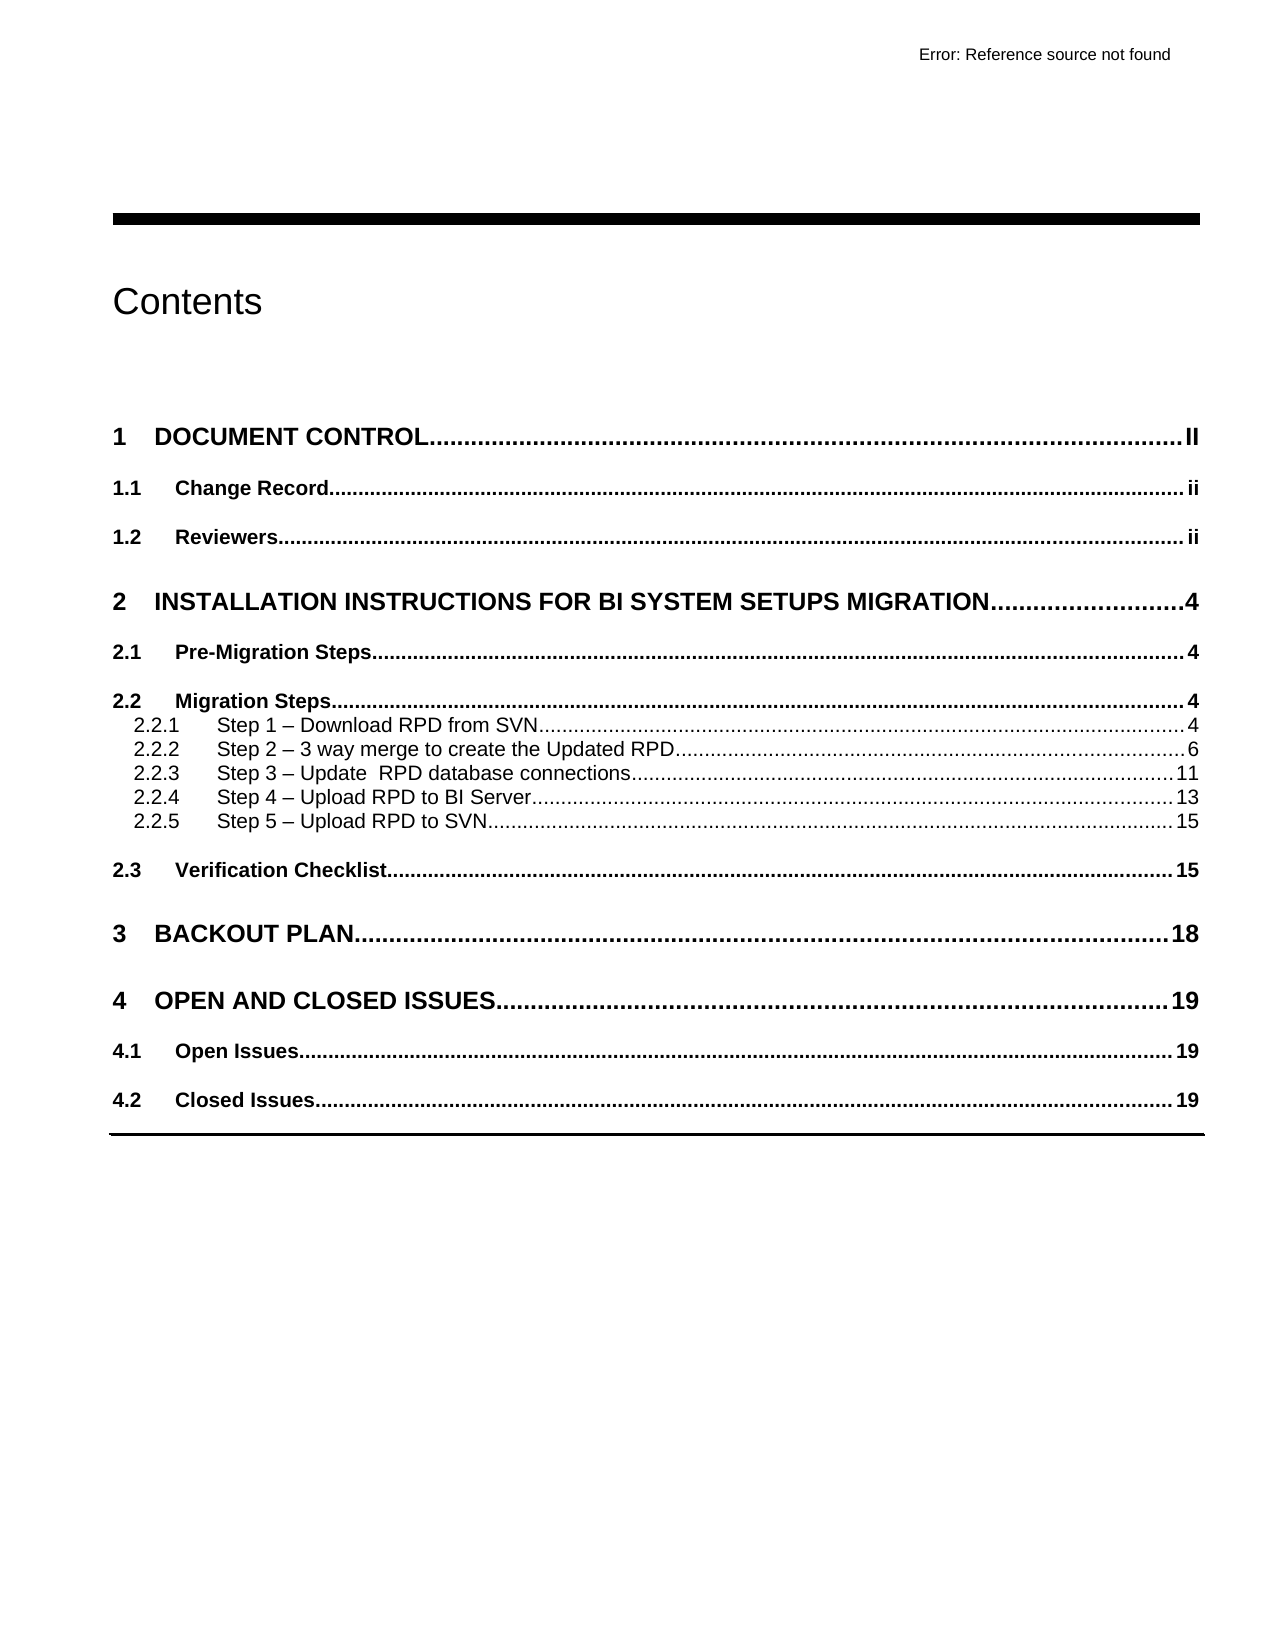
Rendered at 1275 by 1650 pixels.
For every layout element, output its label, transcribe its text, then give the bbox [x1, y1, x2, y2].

text 4.1 Open Issues 19 [112, 1039, 1200, 1063]
text 2.1 Pre-Migration Steps 4 [112, 640, 1200, 664]
text 2.2 Migration Steps 4 [112, 689, 1200, 713]
text 1.1 Change Record ii [112, 476, 1200, 500]
text 2.2.1 Step 1 – Download RPD from SVN 4 [133, 713, 1200, 737]
text 1.2 Reviewers ii [112, 525, 1200, 549]
text 2.3 Verification Checklist 15 [112, 858, 1200, 882]
text 2.2.4 Step 4 – Upload RPD to BI Server 13 [133, 785, 1200, 809]
text 4.2 Closed Issues 19 [112, 1088, 1200, 1112]
text 2.2.3 Step 3 – Update RPD database connections 11 [133, 761, 1200, 785]
text 1 Document Control ii [112, 422, 1200, 451]
text 2.2.5 Step 5 – Upload RPD to SVN 15 [133, 809, 1200, 833]
text 4 Open and Closed Issues 19 [112, 986, 1200, 1014]
text 2.2.2 Step 2 – 3 way merge to create the Updated RPD 6 [133, 737, 1200, 761]
text 2 Installation Instructions for BI System Setups Migration 4 [112, 586, 1200, 615]
text 3 Backout Plan 18 [112, 919, 1200, 948]
subtitle Contents [112, 214, 1200, 322]
